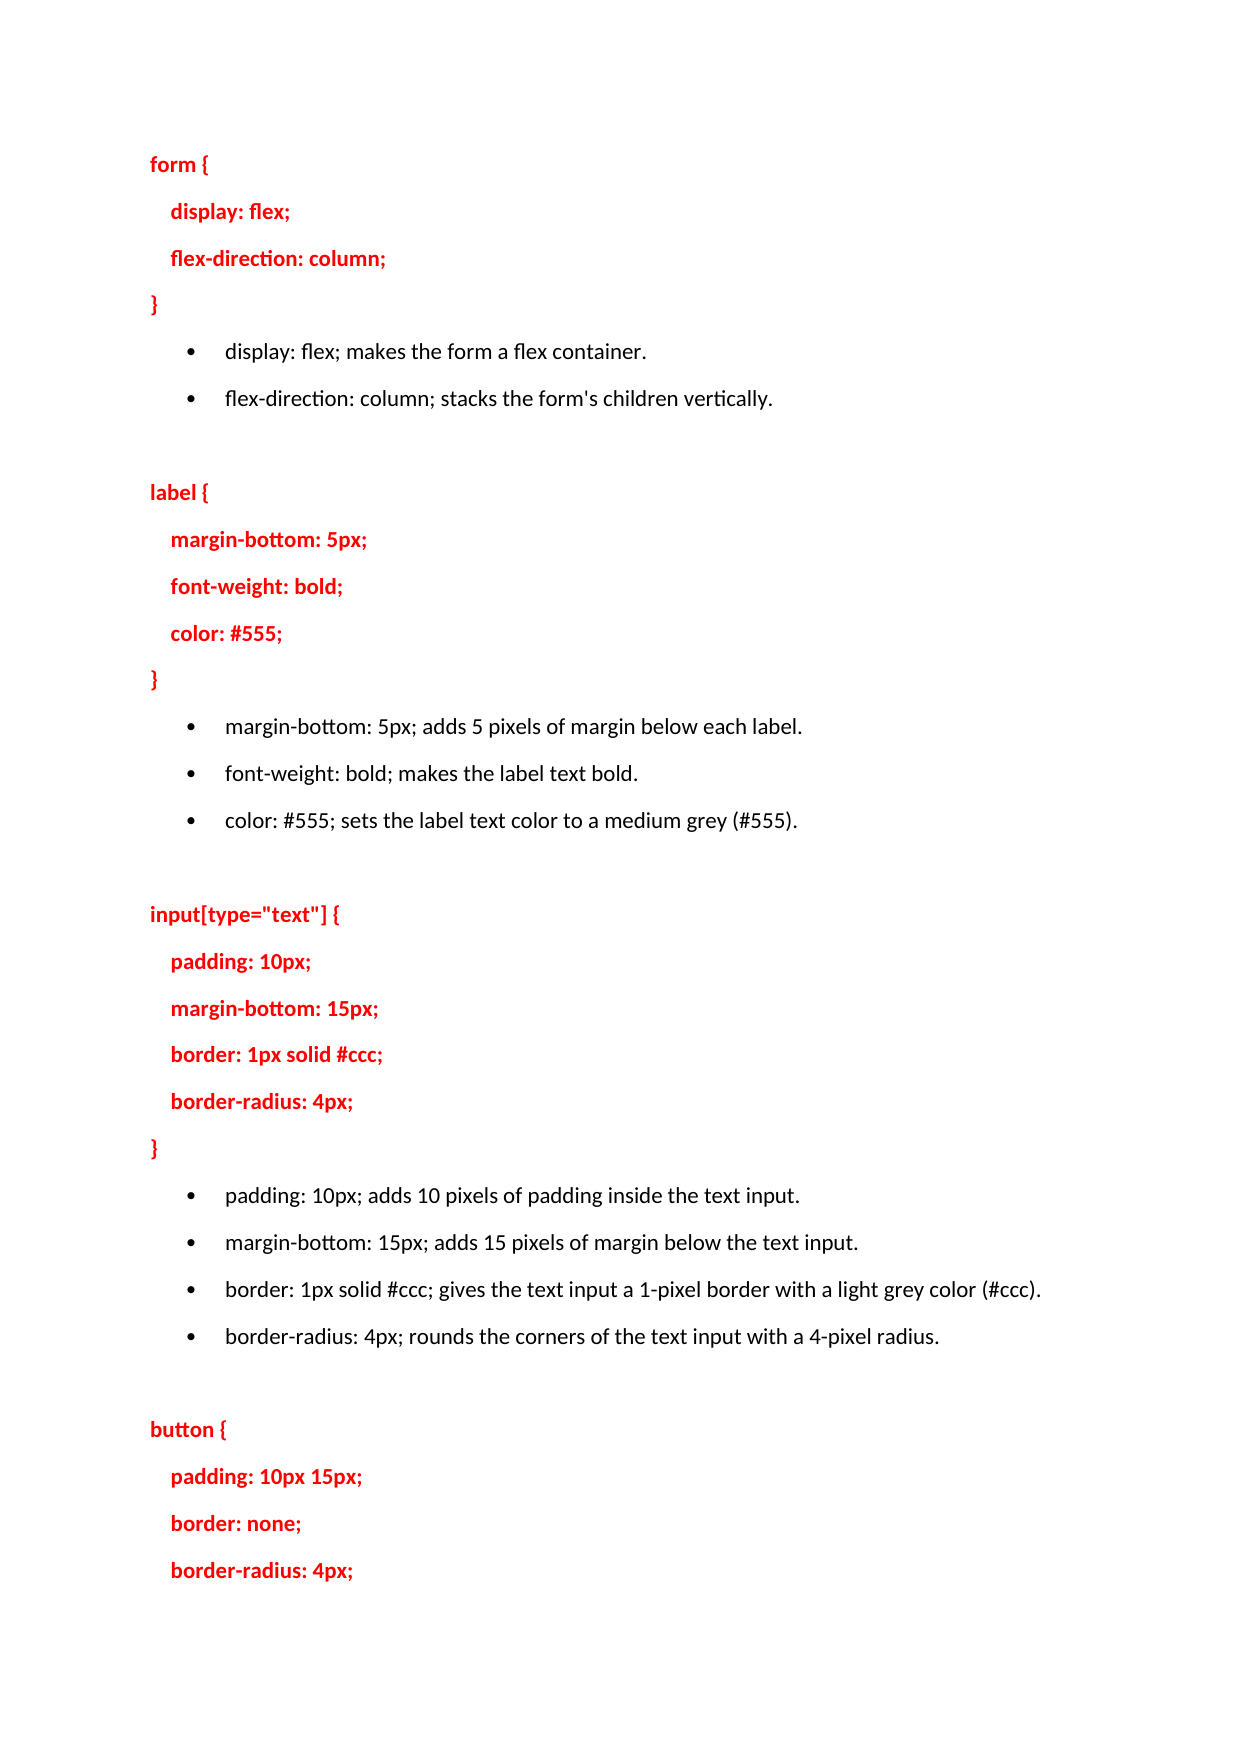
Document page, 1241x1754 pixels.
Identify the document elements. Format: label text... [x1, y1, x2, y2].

text } [150, 666, 1090, 694]
text border: 1px solid #ccc; [150, 1041, 1090, 1069]
text padding: 10px 15px; [150, 1462, 1090, 1491]
list font-weight: bold; makes the label text bold. [187, 759, 1090, 787]
list flex-direction: column; stacks the form's children vertically. [187, 384, 1090, 412]
text button { [150, 1416, 1090, 1444]
text color: #555; [150, 619, 1090, 647]
list margin-bottom: 15px; adds 15 pixels of margin below the text input. [187, 1228, 1090, 1256]
list border-radius: 4px; rounds the corners of the text input with a 4-pixel radius. [187, 1322, 1090, 1350]
text border: none; [150, 1509, 1090, 1537]
list color: #555; sets the label text color to a medium grey (#555). [187, 806, 1090, 834]
text margin-bottom: 5px; [150, 525, 1090, 553]
text label { [150, 478, 1090, 506]
text } [150, 1134, 1090, 1162]
text form { [150, 150, 1090, 178]
list margin-bottom: 5px; adds 5 pixels of margin below each label. [187, 712, 1090, 741]
text input[type="text"] { [150, 900, 1090, 928]
text display: flex; [150, 197, 1090, 225]
text } [150, 291, 1090, 319]
text flex-direction: column; [150, 244, 1090, 272]
text font-weight: bold; [150, 572, 1090, 600]
text padding: 10px; [150, 947, 1090, 975]
list border: 1px solid #ccc; gives the text input a 1-pixel border with a light grey color (#ccc). [187, 1275, 1090, 1303]
text border-radius: 4px; [150, 1556, 1090, 1584]
text margin-bottom: 15px; [150, 994, 1090, 1022]
list display: flex; makes the form a flex container. [187, 337, 1090, 366]
text border-radius: 4px; [150, 1087, 1090, 1116]
list padding: 10px; adds 10 pixels of padding inside the text input. [187, 1181, 1090, 1209]
